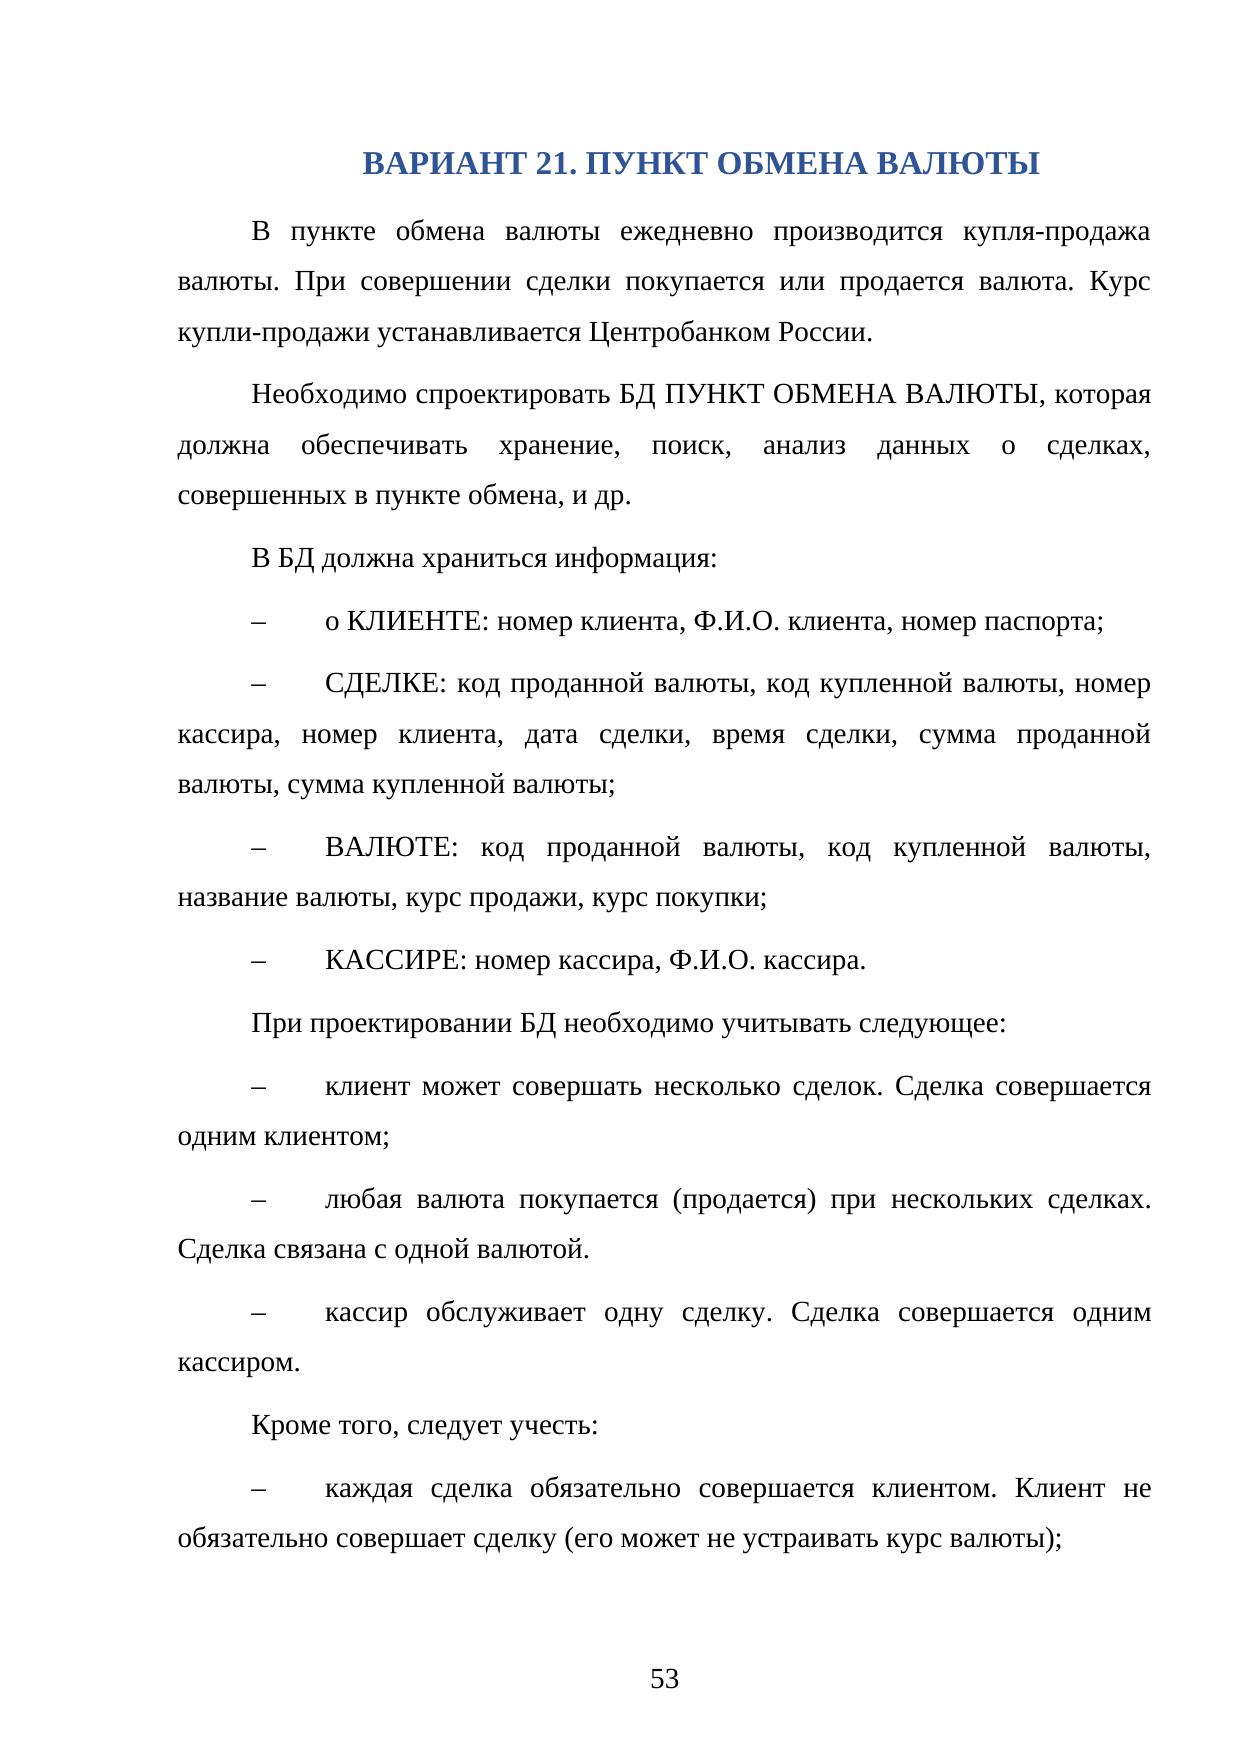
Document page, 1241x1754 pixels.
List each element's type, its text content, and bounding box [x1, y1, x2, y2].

text В пункте обмена валюты ежедневно производится купля-продажа валюты. При совершении сделки покупается или продается валюта. Курс купли-продажи устанавливается Центробанком России. [177, 213, 1152, 347]
text – каждая сделка обязательно совершается клиентом. Клиент не обязательно совершает сделку (его может не устраивать курс валюты); [177, 1470, 1152, 1554]
text – КАССИРЕ: номер кассира, Ф.И.О. кассира. [177, 942, 1152, 976]
text В БД должна храниться информация: [177, 540, 1152, 573]
text Кроме того, следует учесть: [177, 1407, 1152, 1441]
text – ВАЛЮТЕ: код проданной валюты, код купленной валюты, название валюты, курс продажи, курс покупки; [177, 829, 1152, 913]
text – о КЛИЕНТЕ: номер клиента, Ф.И.О. клиента, номер паспорта; [177, 603, 1152, 636]
text – СДЕЛКЕ: код проданной валюты, код купленной валюты, номер кассира, номер клиента, дата сделки, время сделки, сумма проданной валюты, сумма купленной валюты; [177, 666, 1152, 800]
subtitle Вариант 21. ПУНКТ ОБМЕНА ВАЛЮТЫ [177, 143, 1152, 181]
text – клиент может совершать несколько сделок. Сделка совершается одним клиентом; [177, 1068, 1152, 1152]
text Необходимо спроектировать БД ПУНКТ ОБМЕНА ВАЛЮТЫ, которая должна обеспечивать хранение, поиск, анализ данных о сделках, совершенных в пункте обмена, и др. [177, 377, 1152, 511]
text – любая валюта покупается (продается) при нескольких сделках. Сделка связана с одной валютой. [177, 1181, 1152, 1265]
text При проектировании БД необходимо учитывать следующее: [177, 1005, 1152, 1038]
text – кассир обслуживает одну сделку. Сделка совершается одним кассиром. [177, 1294, 1152, 1378]
